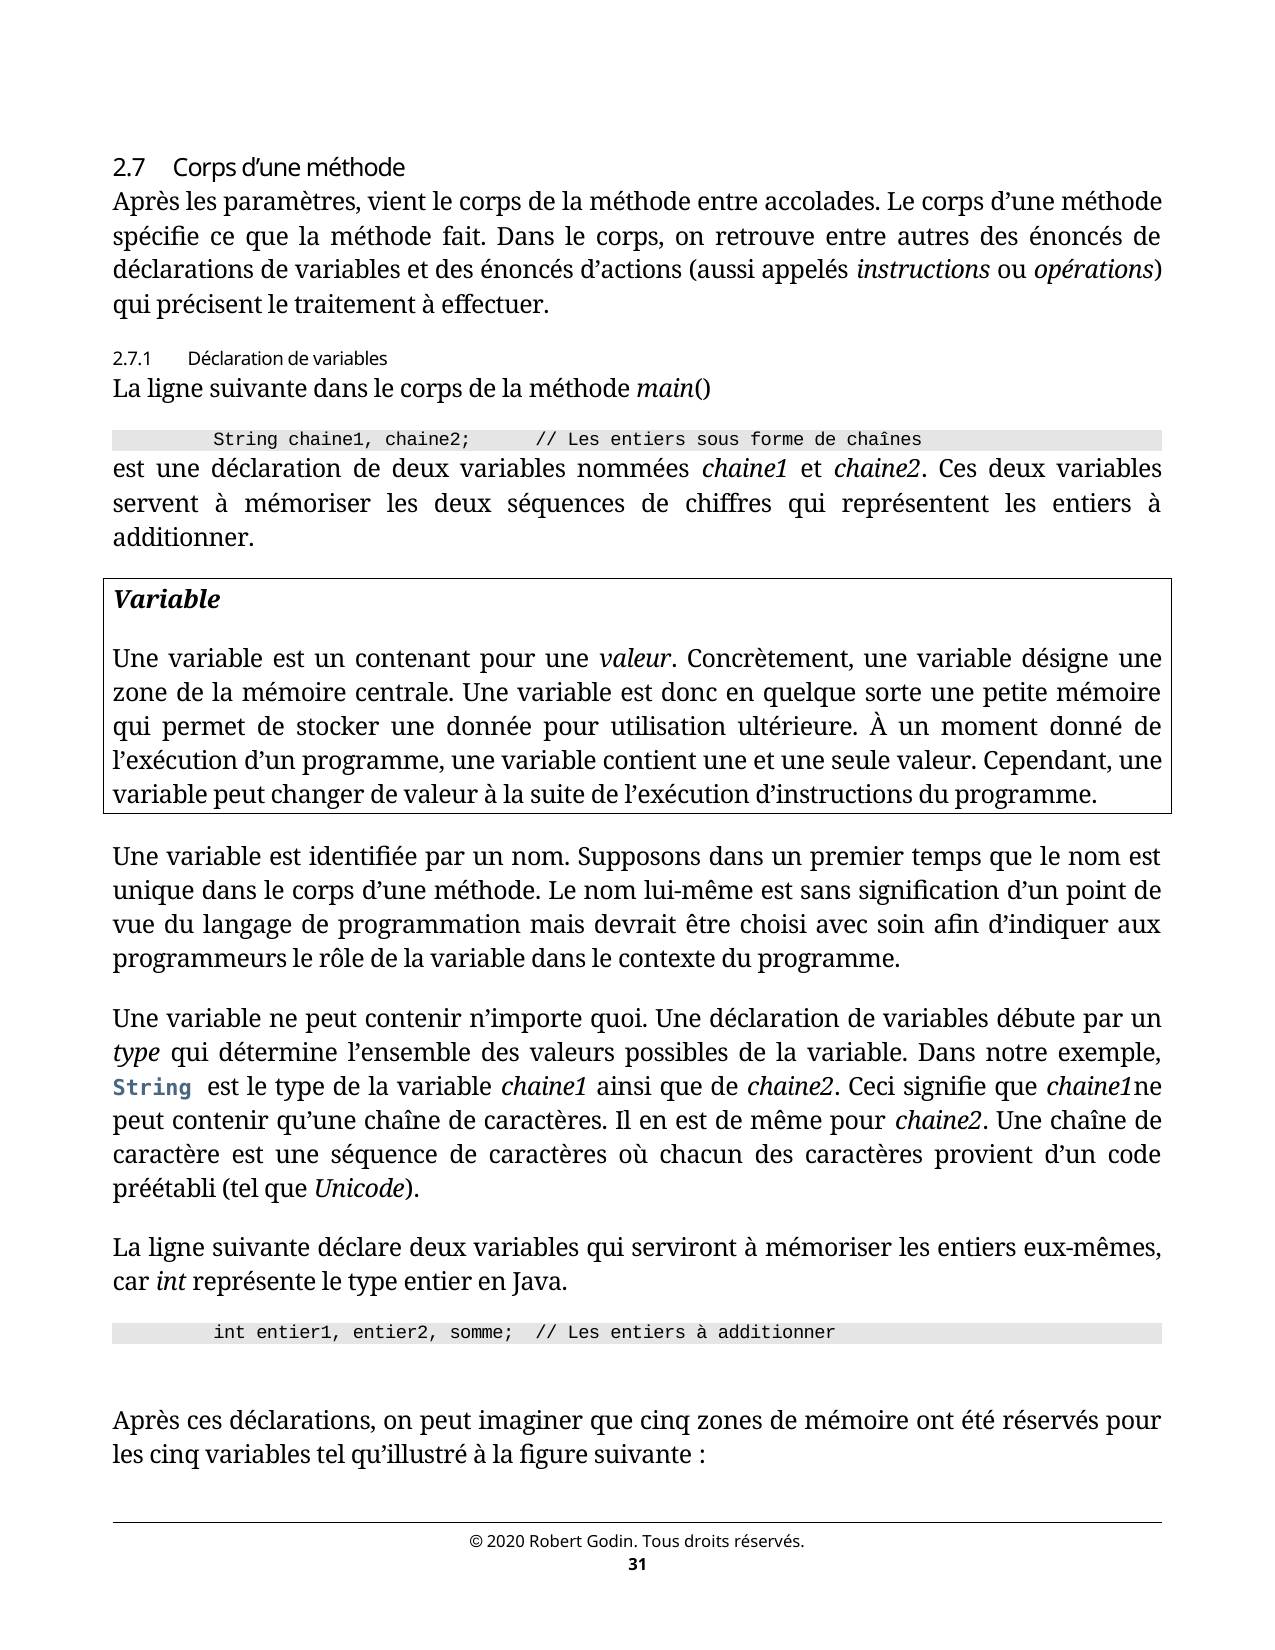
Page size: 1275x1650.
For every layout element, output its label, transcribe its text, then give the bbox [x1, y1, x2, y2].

text Variable [104, 579, 1171, 616]
text La ligne suivante dans le corps de la méthode main() [112, 371, 1162, 405]
subtitle Déclaration de variables [112, 345, 1162, 371]
text int entier1, entier2, somme; // Les entiers à additionner [112, 1323, 1162, 1344]
subtitle Corps d’une méthode [112, 150, 1162, 184]
text Une variable est un contenant pour une valeur. Concrètement, une variable désigne une zone de la mémoire centrale. Une variable est donc en quelque sorte une petite mémoire qui permet de stocker une donnée pour utilisation ultérieure. À un moment donné de l’exécution d’un programme, une variable contient une et une seule valeur. Cependant, une variable peut changer de valeur à la suite de l’exécution d’instructions du programme. [104, 637, 1171, 813]
text est une déclaration de deux variables nommées chaine1 et chaine2. Ces deux variables servent à mémoriser les deux séquences de chiffres qui représentent les entiers à additionner. [112, 451, 1162, 553]
text Après ces déclarations, on peut imaginer que cinq zones de mémoire ont été réservés pour les cinq variables tel qu’illustré à la figure suivante : [112, 1403, 1162, 1471]
text String chaine1, chaine2; // Les entiers sous forme de chaînes [112, 430, 1162, 451]
text Une variable ne peut contenir n’importe quoi. Une déclaration de variables débute par un type qui détermine l’ensemble des valeurs possibles de la variable. Dans notre exemple, String est le type de la variable chaine1 ainsi que de chaine2. Ceci signifie que chaine1ne peut contenir qu’une chaîne de caractères. Il en est de même pour chaine2. Une chaîne de caractère est une séquence de caractères où chacun des caractères provient d’un code préétabli (tel que Unicode). [112, 1000, 1162, 1204]
text Après les paramètres, vient le corps de la méthode entre accolades. Le corps d’une méthode spécifie ce que la méthode fait. Dans le corps, on retrouve entre autres des énoncés de déclarations de variables et des énoncés d’actions (aussi appelés instructions ou opérations) qui précisent le traitement à effectuer. [112, 184, 1162, 320]
text Une variable est identifiée par un nom. Supposons dans un premier temps que le nom est unique dans le corps d’une méthode. Le nom lui-même est sans signification d’un point de vue du langage de programmation mais devrait être choisi avec soin afin d’indiquer aux programmeurs le rôle de la variable dans le contexte du programme. [112, 839, 1162, 975]
text La ligne suivante déclare deux variables qui serviront à mémoriser les entiers eux-mêmes, car int représente le type entier en Java. [112, 1229, 1162, 1298]
